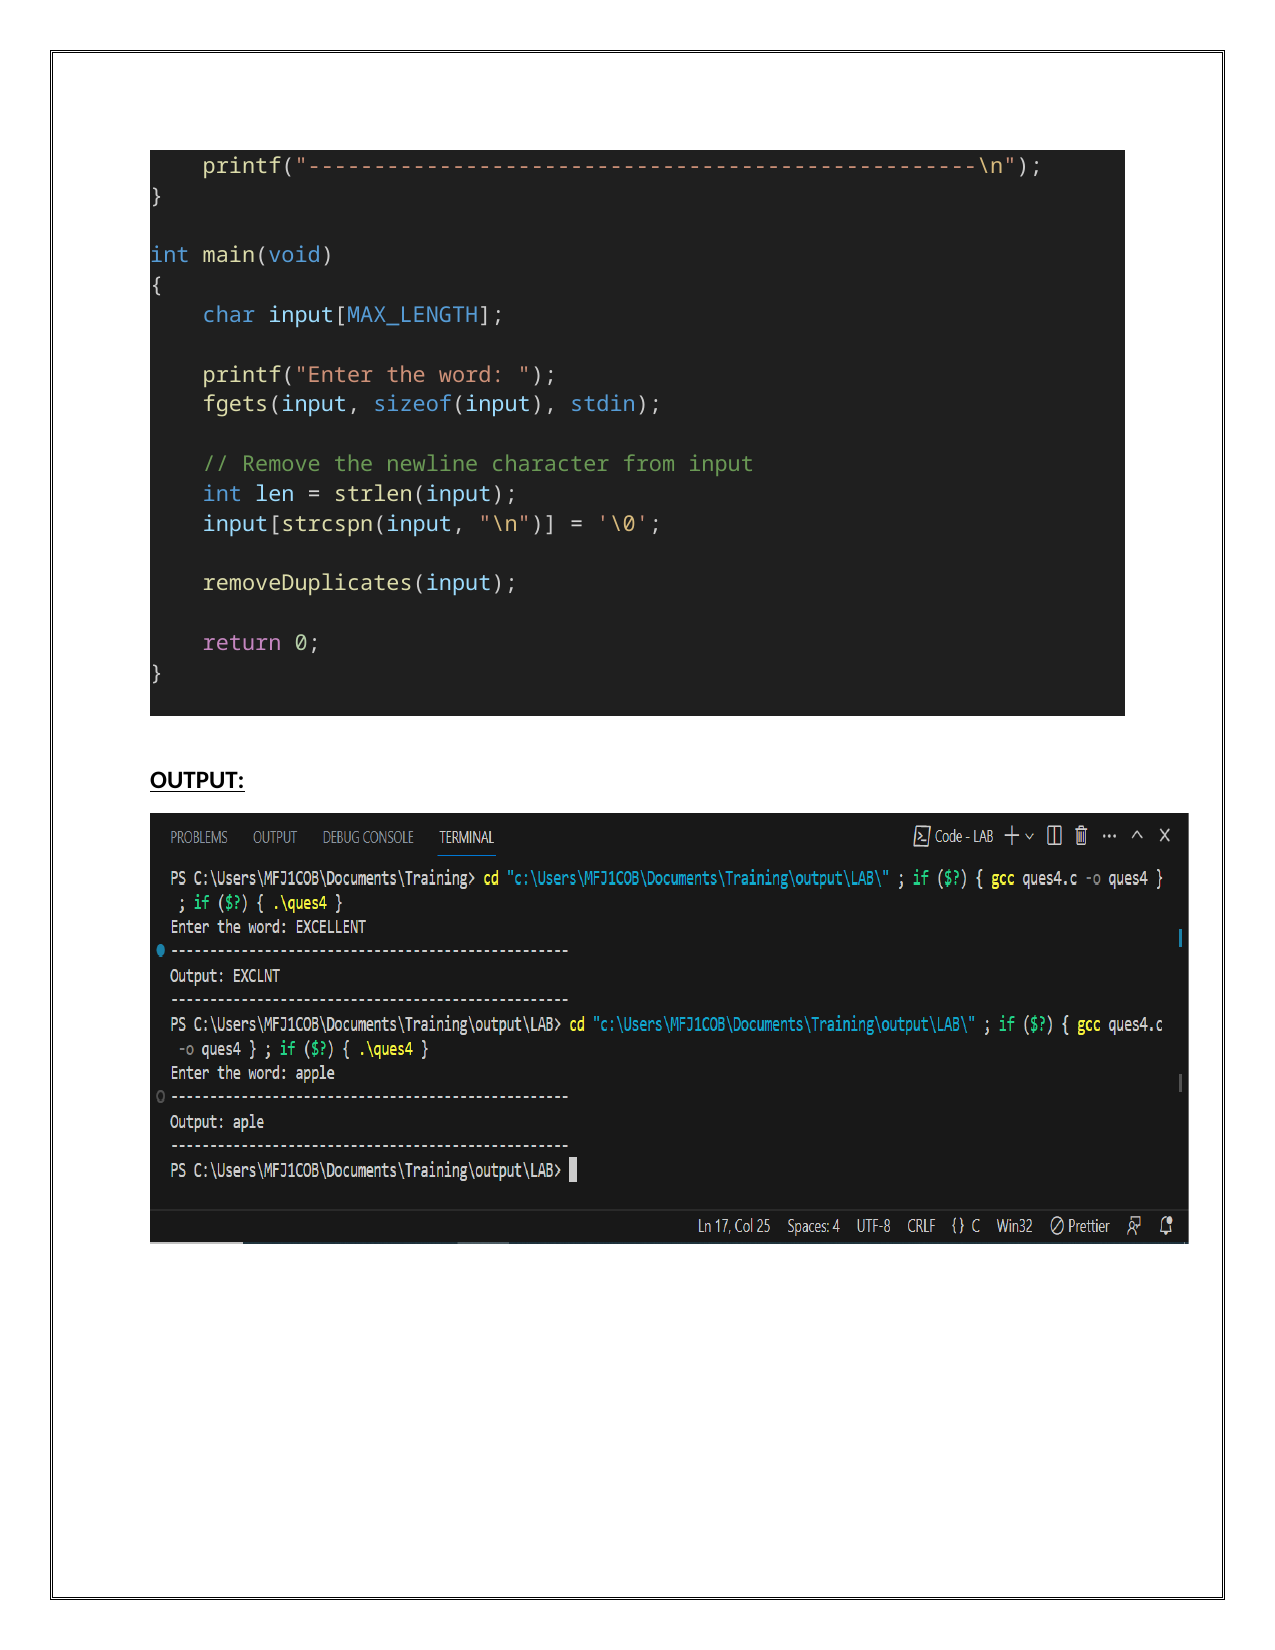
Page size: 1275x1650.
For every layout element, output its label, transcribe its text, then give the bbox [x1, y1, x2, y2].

text int main(void) [150, 239, 1125, 269]
text fgets(input, sizeof(input), stdin); [150, 388, 1125, 418]
text } [150, 180, 1125, 209]
text OUTPUT: [150, 765, 1125, 795]
text removeDuplicates(input); [150, 567, 1125, 597]
text return 0; [150, 627, 1125, 656]
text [150, 150, 1125, 180]
text // Remove the newline character from input [150, 448, 1125, 478]
text int len = strlen(input); [150, 478, 1125, 507]
picture [150, 813, 1189, 1244]
text printf("Enter the word: "); [150, 358, 1125, 388]
text char input[MAX_LENGTH]; [150, 299, 1125, 329]
text { [150, 269, 1125, 299]
text input[strcspn(input, "\n")] = '\0'; [150, 507, 1125, 537]
text } [150, 656, 1125, 686]
